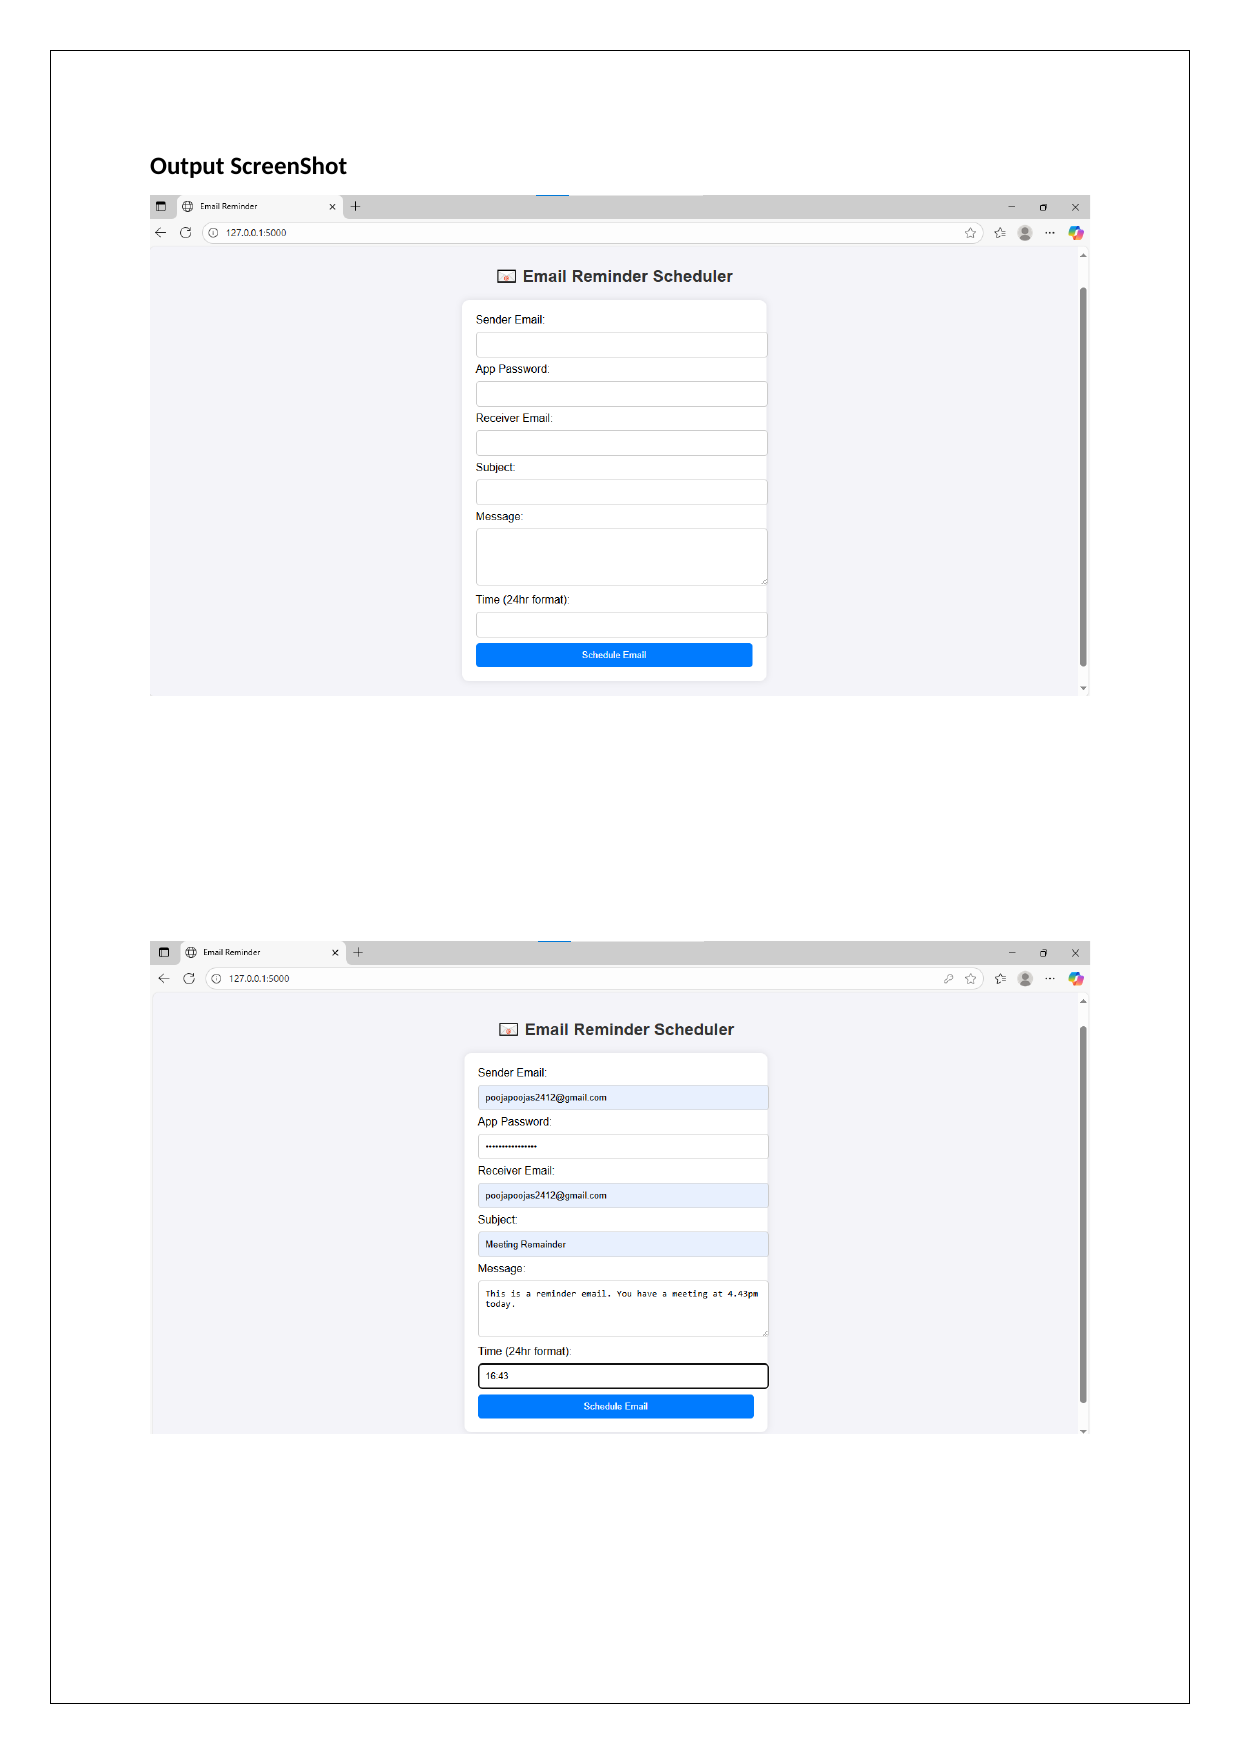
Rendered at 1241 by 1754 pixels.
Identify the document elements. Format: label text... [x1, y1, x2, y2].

picture [150, 195, 1091, 696]
subtitle Output ScreenShot [150, 150, 1090, 181]
picture [150, 941, 1091, 1434]
